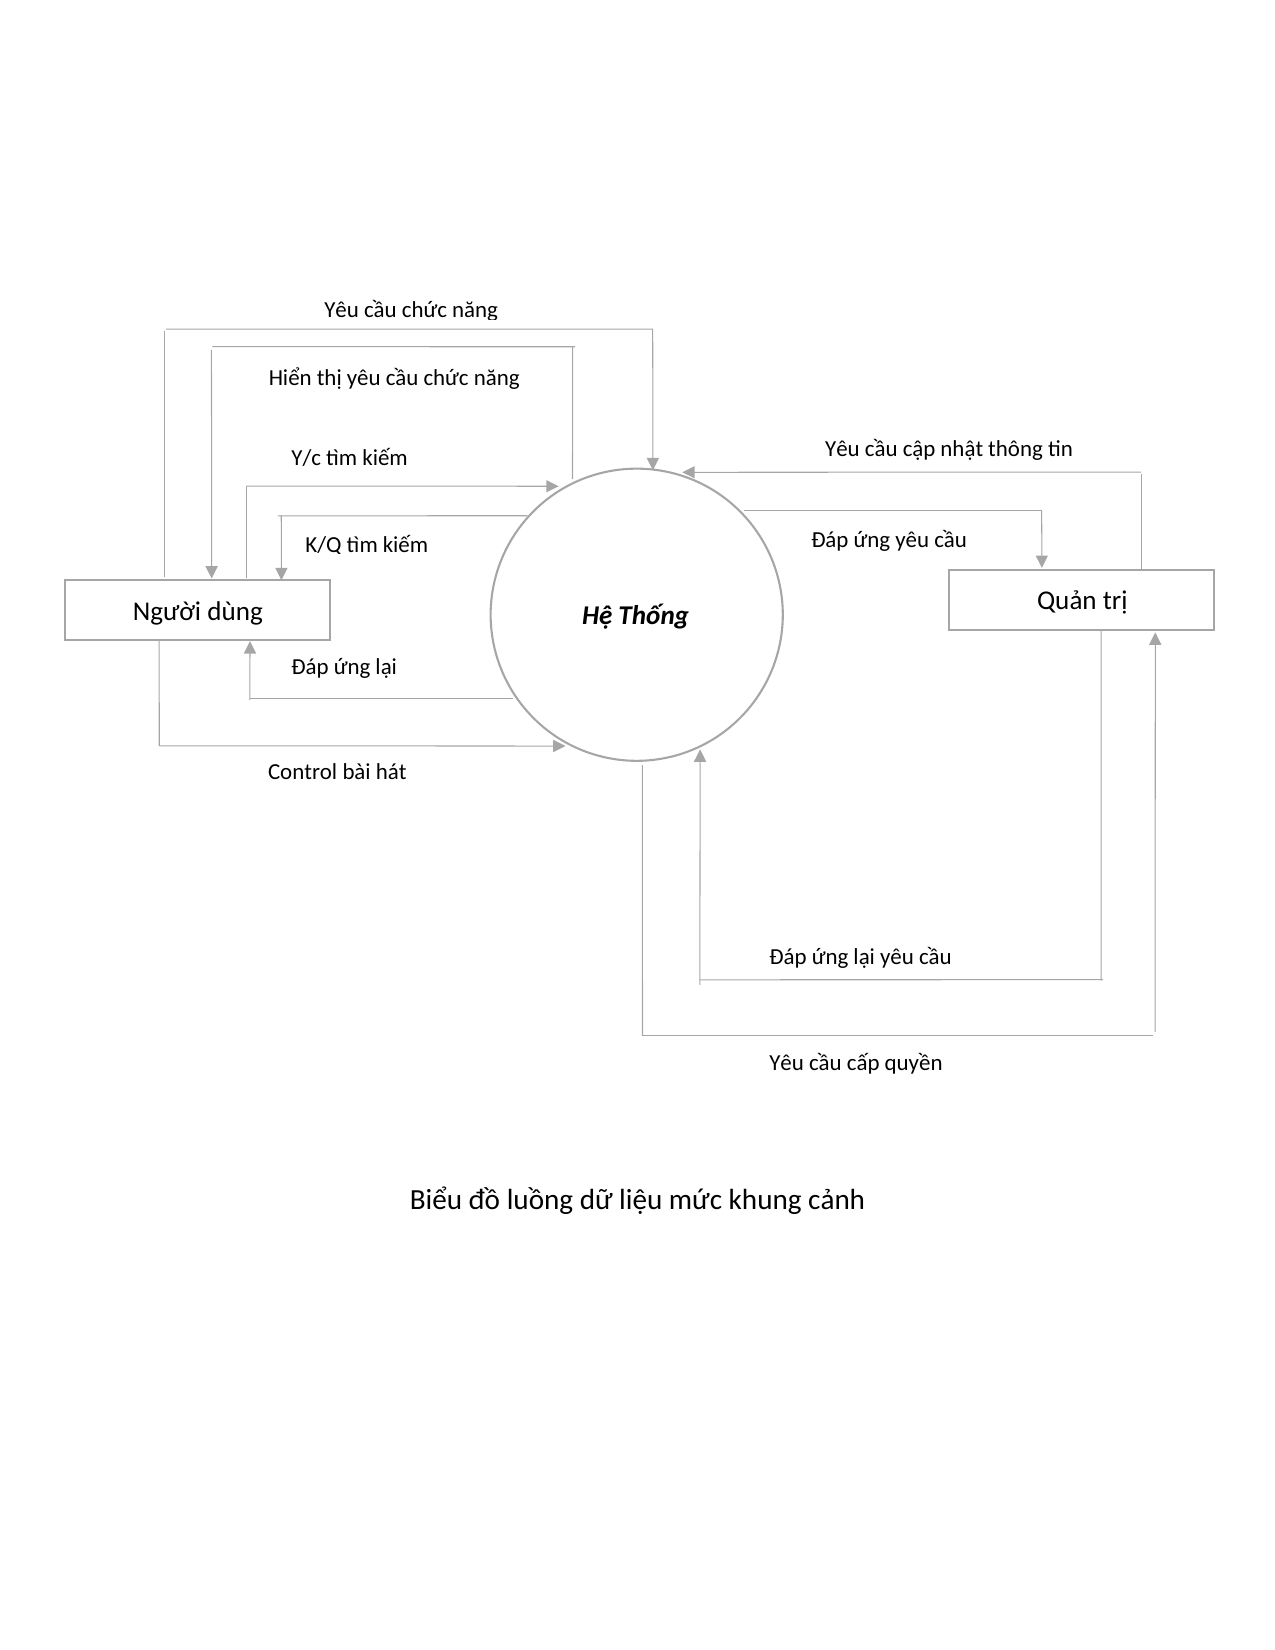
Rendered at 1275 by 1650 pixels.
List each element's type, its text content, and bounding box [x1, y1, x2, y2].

text Biểu đồ luồng dữ liệu mức khung cảnh [150, 1181, 1125, 1217]
